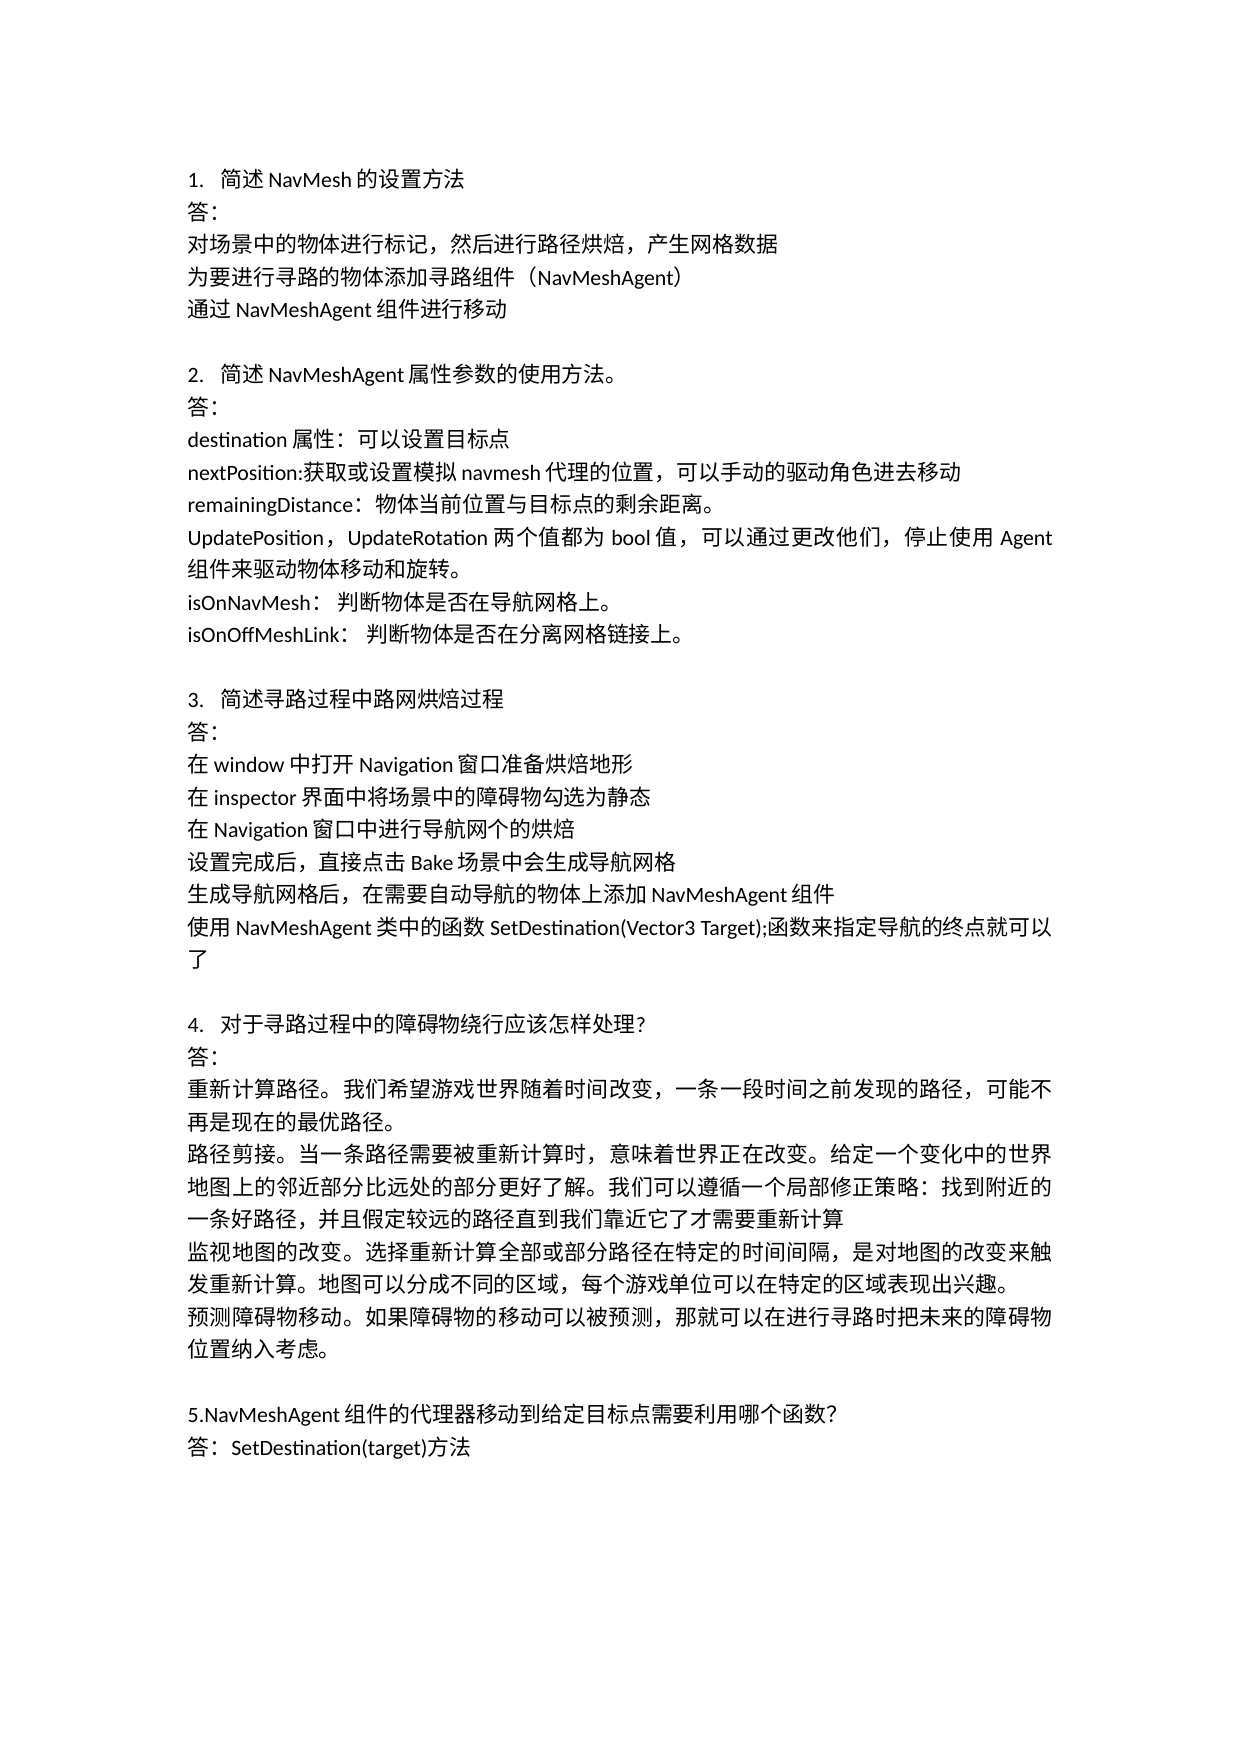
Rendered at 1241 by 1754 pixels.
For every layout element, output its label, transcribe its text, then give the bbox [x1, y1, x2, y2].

text isOnOffMeshLink： 判断物体是否在分离网格链接上。 [187, 617, 1053, 649]
text 为要进行寻路的物体添加寻路组件（NavMeshAgent） [187, 259, 1053, 292]
text 重新计算路径。我们希望游戏世界随着时间改变，一条一段时间之前发现的路径，可能不再是现在的最优路径。 [187, 1072, 1053, 1137]
text remainingDistance：物体当前位置与目标点的剩余距离。 [187, 487, 1053, 519]
text 通过NavMeshAgent组件进行移动 [187, 292, 1053, 324]
text destination属性：可以设置目标点 [187, 422, 1053, 454]
text 设置完成后，直接点击Bake场景中会生成导航网格 [187, 844, 1053, 877]
text 答：SetDestination(target)方法 [187, 1429, 1053, 1462]
list 答： [187, 714, 1053, 747]
text 在window中打开Navigation窗口准备烘焙地形 [187, 747, 1053, 779]
list 简述NavMesh的设置方法 [187, 162, 1053, 194]
text 在Navigation窗口中进行导航网个的烘焙 [187, 812, 1053, 844]
list 答： [187, 194, 1053, 227]
list 简述寻路过程中路网烘焙过程 [187, 682, 1053, 714]
text 在inspector界面中将场景中的障碍物勾选为静态 [187, 779, 1053, 812]
list 对场景中的物体进行标记，然后进行路径烘焙，产生网格数据 [187, 227, 1053, 259]
list 预测障碍物移动。如果障碍物的移动可以被预测，那就可以在进行寻路时把未来的障碍物位置纳入考虑。 [187, 1299, 1053, 1364]
text 使用NavMeshAgent类中的函数SetDestination(Vector3 Target);函数来指定导航的终点就可以了 [187, 909, 1053, 974]
list 答： [187, 1039, 1053, 1072]
list 答： [187, 389, 1053, 422]
text UpdatePosition，UpdateRotation两个值都为bool值，可以通过更改他们，停止使用Agent组件来驱动物体移动和旋转。 [187, 519, 1053, 584]
text 监视地图的改变。选择重新计算全部或部分路径在特定的时间间隔，是对地图的改变来触发重新计算。地图可以分成不同的区域，每个游戏单位可以在特定的区域表现出兴趣。 [187, 1234, 1053, 1299]
list 简述NavMeshAgent属性参数的使用方法。 [187, 357, 1053, 389]
text isOnNavMesh： 判断物体是否在导航网格上。 [187, 584, 1053, 617]
text 5.NavMeshAgent组件的代理器移动到给定目标点需要利用哪个函数？ [187, 1397, 1053, 1429]
text 路径剪接。当一条路径需要被重新计算时，意味着世界正在改变。给定一个变化中的世界，地图上的邻近部分比远处的部分更好了解。我们可以遵循一个局部修正策略：找到附近的一条好路径，并且假定较远的路径直到我们靠近它了才需要重新计算 [187, 1137, 1053, 1234]
text nextPosition:获取或设置模拟navmesh代理的位置，可以手动的驱动角色进去移动 [187, 454, 1053, 487]
list 对于寻路过程中的障碍物绕行应该怎样处理? [187, 1007, 1053, 1039]
text 生成导航网格后，在需要自动导航的物体上添加NavMeshAgent组件 [187, 877, 1053, 909]
